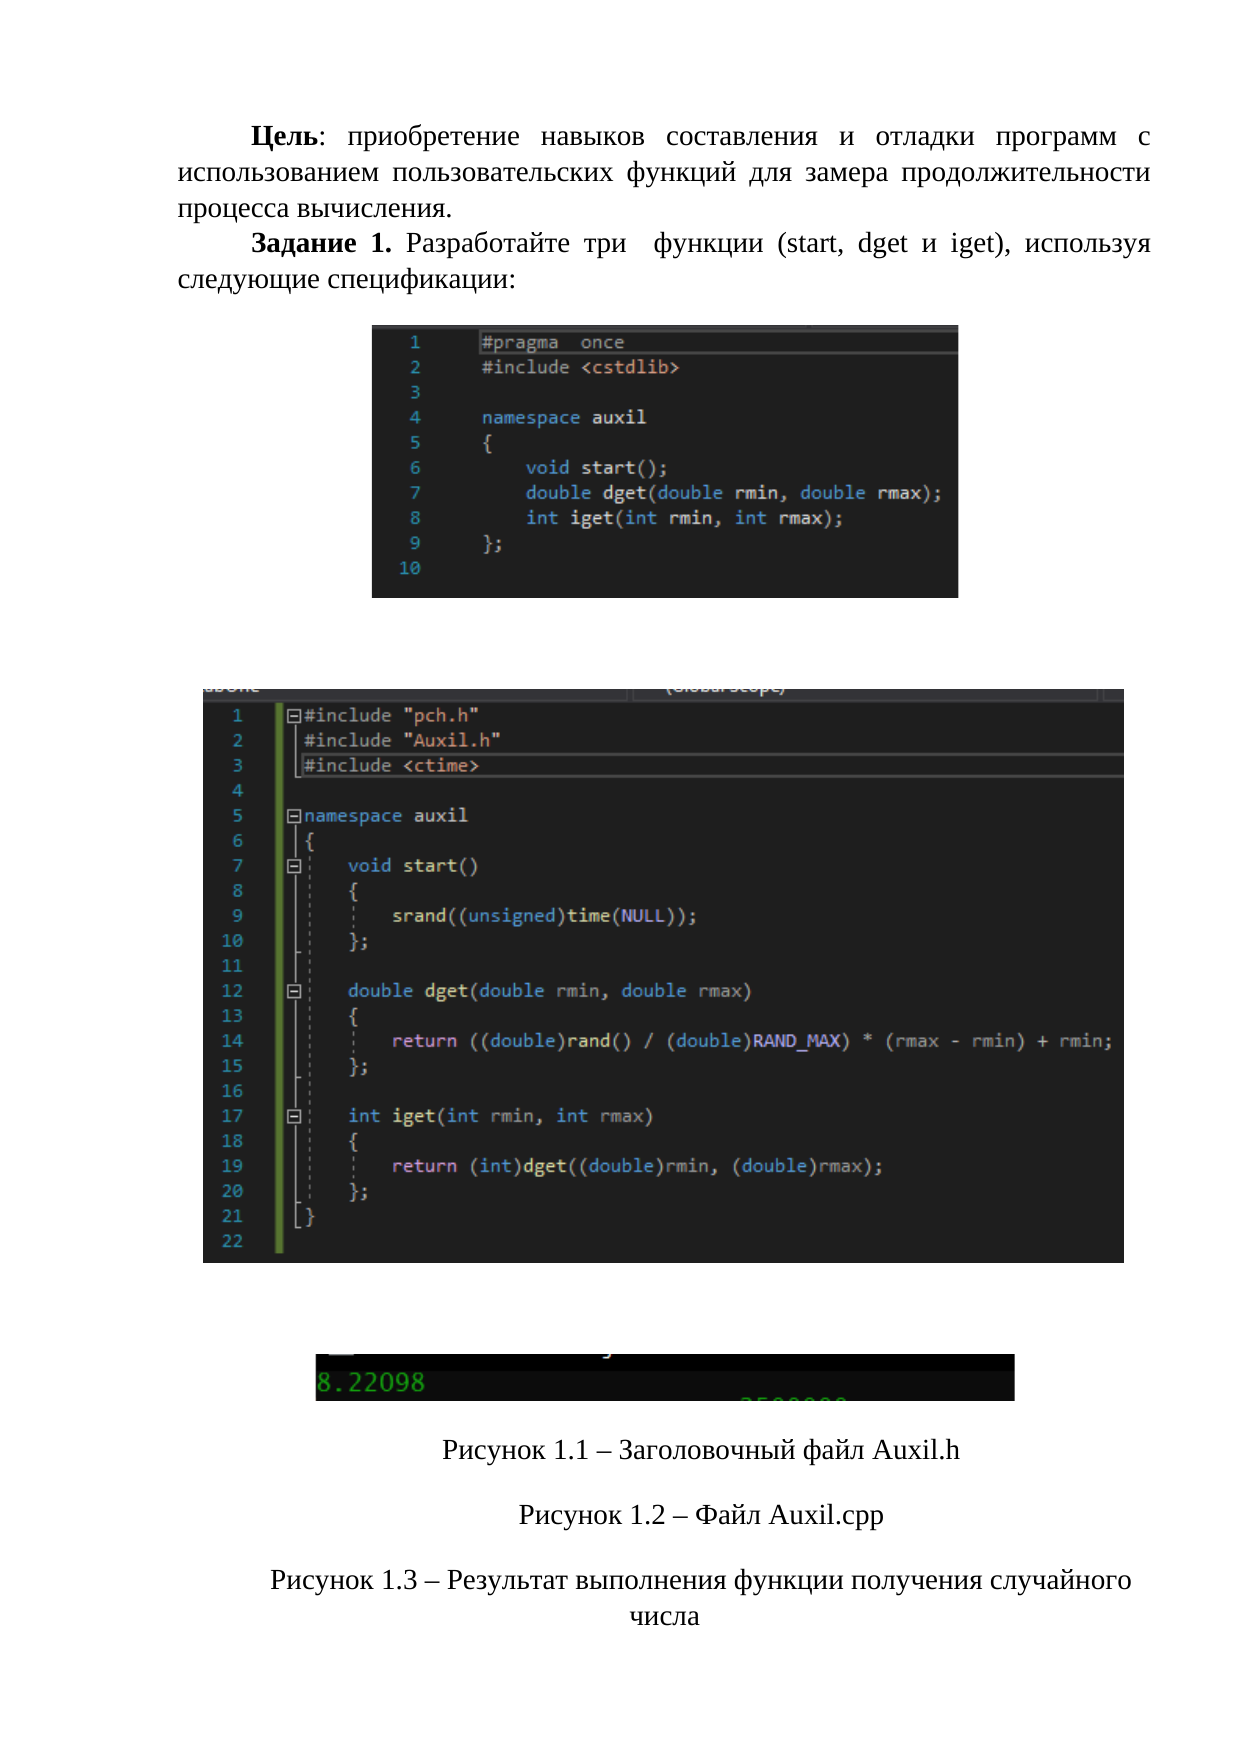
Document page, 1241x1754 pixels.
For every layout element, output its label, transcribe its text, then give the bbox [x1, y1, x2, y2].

text Задание 1. Разработайте три функции (start, dget и iget), используя следующие спецификации: [177, 226, 1152, 295]
picture [203, 689, 1124, 1263]
text Цель: приобретение навыков составления и отладки программ с использованием пользовательских функций для замера продолжительности процесса вычисления. [177, 118, 1152, 223]
picture [315, 1354, 1015, 1401]
text Рисунок 1.3 – Результат выполнения функции получения случайного числа [177, 1562, 1152, 1632]
picture [371, 325, 959, 598]
text Рисунок 1.2 – Файл Auxil.cpp [177, 1497, 1152, 1531]
